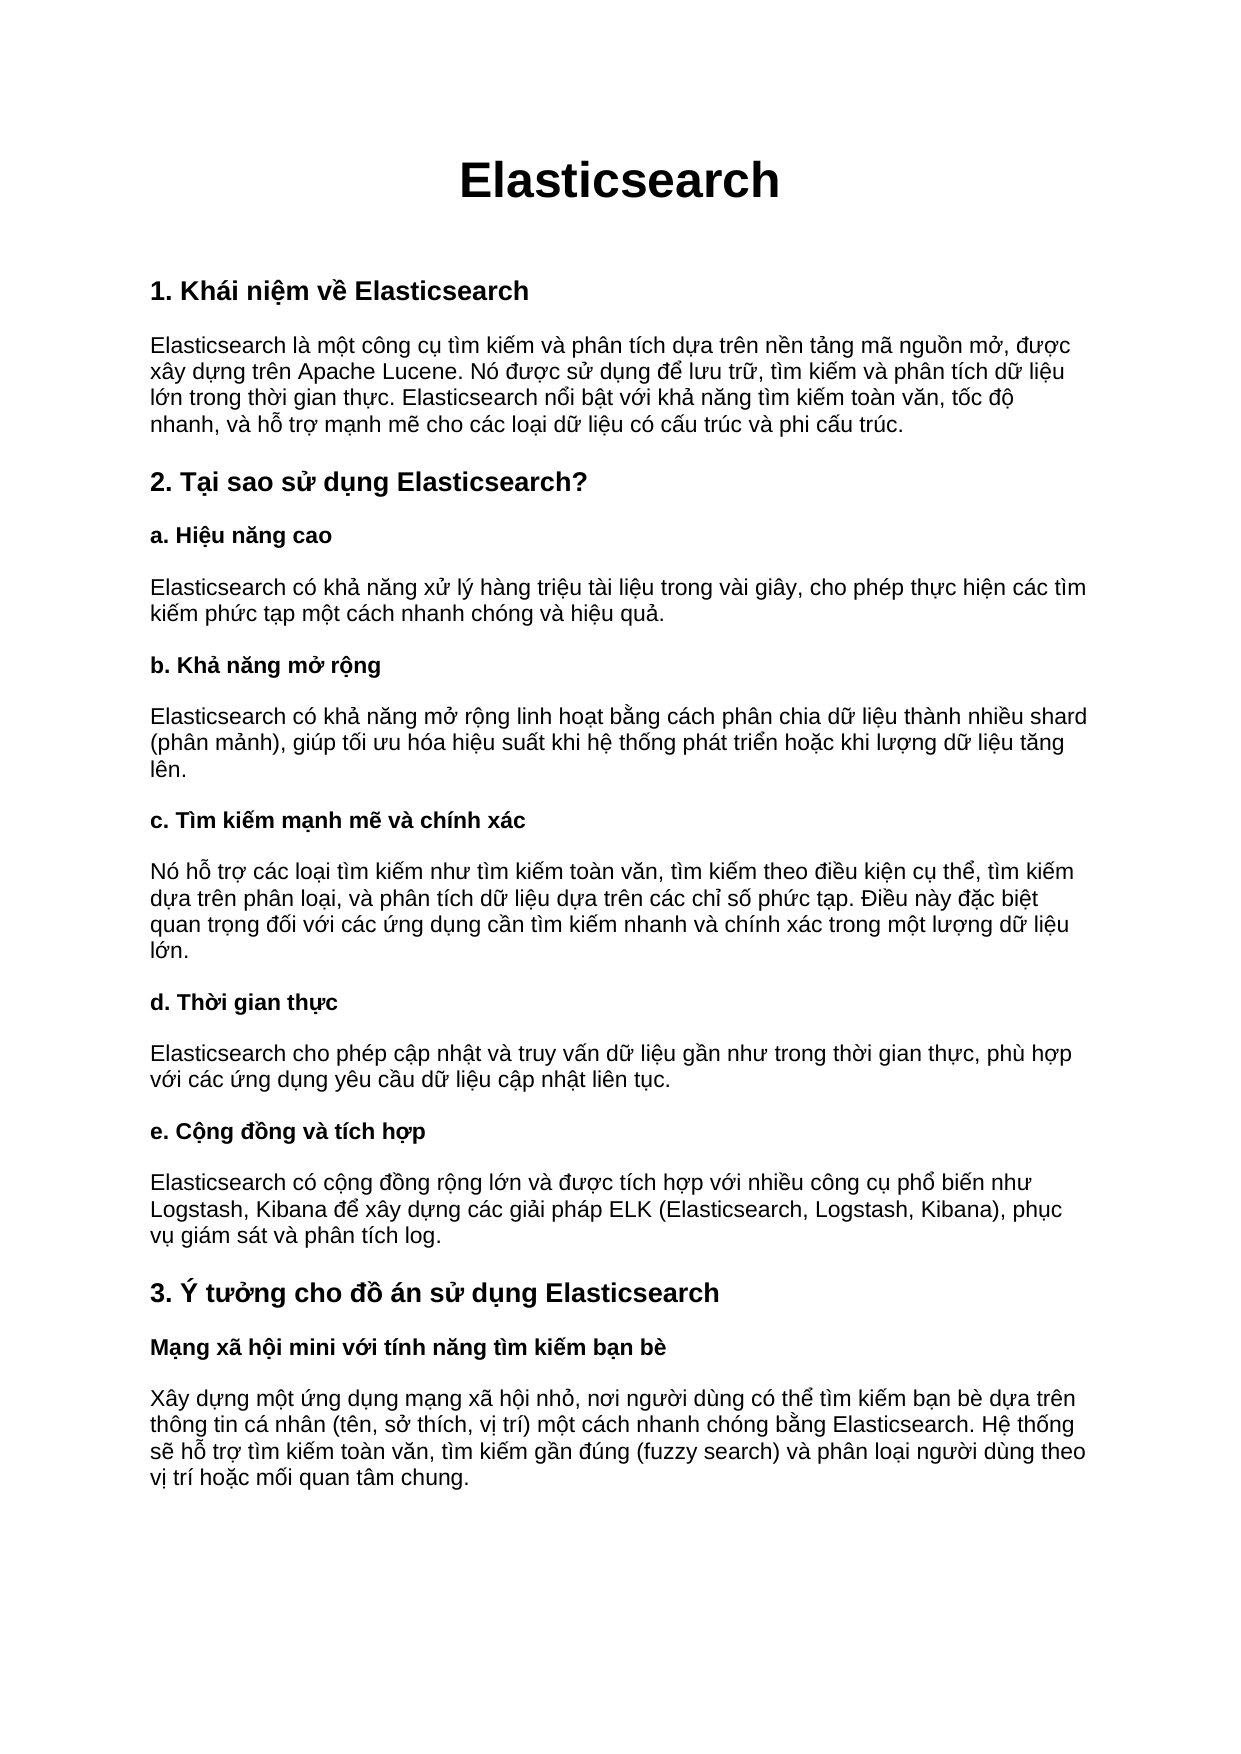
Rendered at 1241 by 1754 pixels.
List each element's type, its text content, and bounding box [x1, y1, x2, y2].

subtitle b. Khả năng mở rộng [150, 652, 1090, 678]
text Elasticsearch là một công cụ tìm kiếm và phân tích dựa trên nền tảng mã nguồn mở, được xây dựng trên Apache Lucene. Nó được sử dụng để lưu trữ, tìm kiếm và phân tích dữ liệu lớn trong thời gian thực. Elasticsearch nổi bật với khả năng tìm kiếm toàn văn, tốc độ nhanh, và hỗ trợ mạnh mẽ cho các loại dữ liệu có cấu trúc và phi cấu trúc. [150, 332, 1090, 437]
text Elasticsearch cho phép cập nhật và truy vấn dữ liệu gần như trong thời gian thực, phù hợp với các ứng dụng yêu cầu dữ liệu cập nhật liên tục. [150, 1040, 1090, 1093]
subtitle a. Hiệu năng cao [150, 522, 1090, 549]
text Elasticsearch có cộng đồng rộng lớn và được tích hợp với nhiều công cụ phổ biến như Logstash, Kibana để xây dựng các giải pháp ELK (Elasticsearch, Logstash, Kibana), phục vụ giám sát và phân tích log. [150, 1169, 1090, 1248]
subtitle d. Thời gian thực [150, 989, 1090, 1015]
text Elasticsearch [150, 150, 1090, 207]
text Xây dựng một ứng dụng mạng xã hội nhỏ, nơi người dùng có thể tìm kiếm bạn bè dựa trên thông tin cá nhân (tên, sở thích, vị trí) một cách nhanh chóng bằng Elasticsearch. Hệ thống sẽ hỗ trợ tìm kiếm toàn văn, tìm kiếm gần đúng (fuzzy search) và phân loại người dùng theo vị trí hoặc mối quan tâm chung. [150, 1385, 1090, 1490]
text Elasticsearch có khả năng xử lý hàng triệu tài liệu trong vài giây, cho phép thực hiện các tìm kiếm phức tạp một cách nhanh chóng và hiệu quả. [150, 574, 1090, 627]
subtitle e. Cộng đồng và tích hợp [150, 1118, 1090, 1144]
subtitle 2. Tại sao sử dụng Elasticsearch? [150, 466, 1090, 497]
text Nó hỗ trợ các loại tìm kiếm như tìm kiếm toàn văn, tìm kiếm theo điều kiện cụ thể, tìm kiếm dựa trên phân loại, và phân tích dữ liệu dựa trên các chỉ số phức tạp. Điều này đặc biệt quan trọng đối với các ứng dụng cần tìm kiếm nhanh và chính xác trong một lượng dữ liệu lớn. [150, 858, 1090, 964]
subtitle c. Tìm kiếm mạnh mẽ và chính xác [150, 807, 1090, 833]
subtitle 1. Khái niệm về Elasticsearch [150, 275, 1090, 307]
subtitle Mạng xã hội mini với tính năng tìm kiếm bạn bè [150, 1334, 1090, 1360]
text Elasticsearch có khả năng mở rộng linh hoạt bằng cách phân chia dữ liệu thành nhiều shard (phân mảnh), giúp tối ưu hóa hiệu suất khi hệ thống phát triển hoặc khi lượng dữ liệu tăng lên. [150, 703, 1090, 782]
subtitle 3. Ý tưởng cho đồ án sử dụng Elasticsearch [150, 1277, 1090, 1309]
